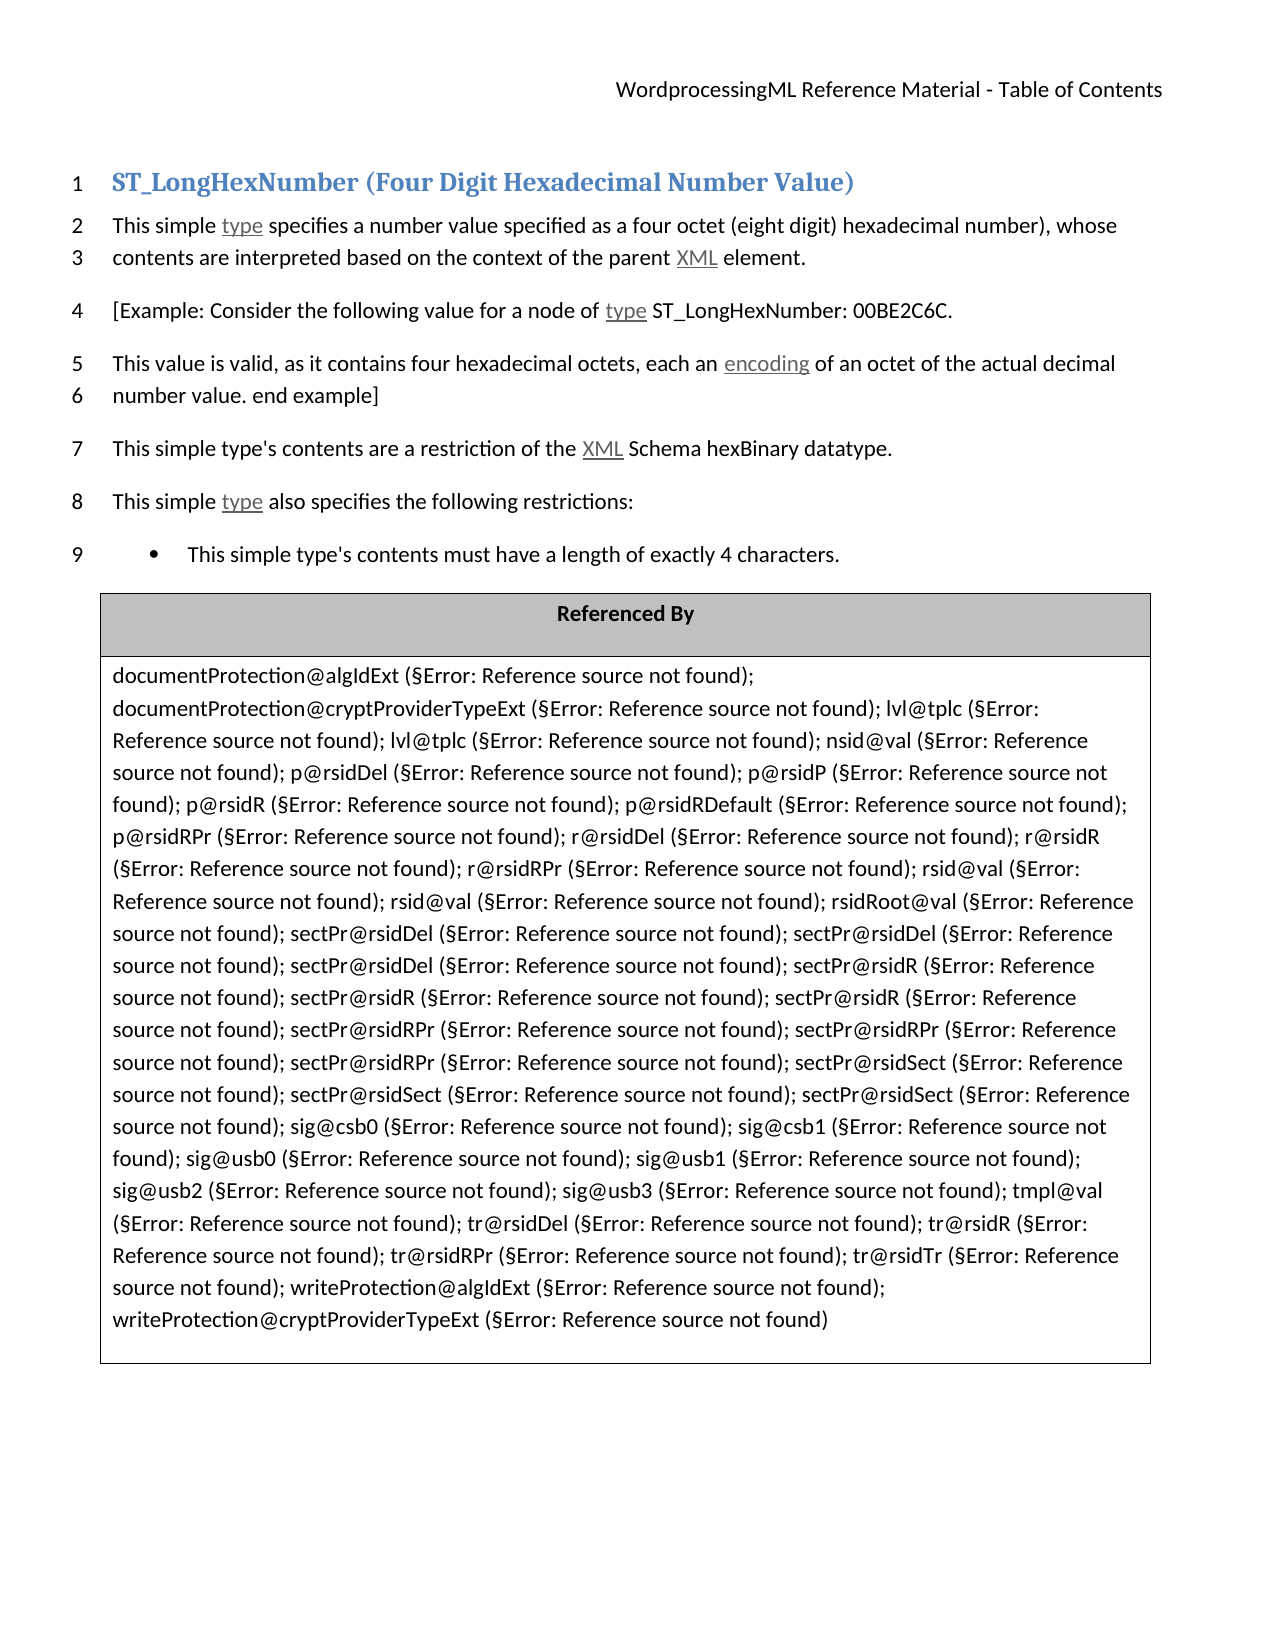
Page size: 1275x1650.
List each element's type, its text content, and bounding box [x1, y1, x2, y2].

text [Example: Consider the following value for a node of type ST_LongHexNumber: 00BE2C6C. [112, 296, 1162, 324]
table_header Referenced By [101, 594, 1150, 656]
subtitle ST_LongHexNumber (Four Digit Hexadecimal Number Value) [112, 167, 1162, 198]
text This simple type also specifies the following restrictions: [112, 487, 1162, 515]
text This simple type specifies a number value specified as a four octet (eight digit) hexadecimal number), whose contents are interpreted based on the context of the parent XML element. [112, 211, 1162, 271]
text This value is valid, as it contains four hexadecimal octets, each an encoding of an octet of the actual decimal number value. end example] [112, 349, 1162, 409]
text This simple type's contents are a restriction of the XML Schema hexBinary datatype. [112, 434, 1162, 462]
list This simple type's contents must have a length of exactly 4 characters. [150, 540, 1162, 568]
